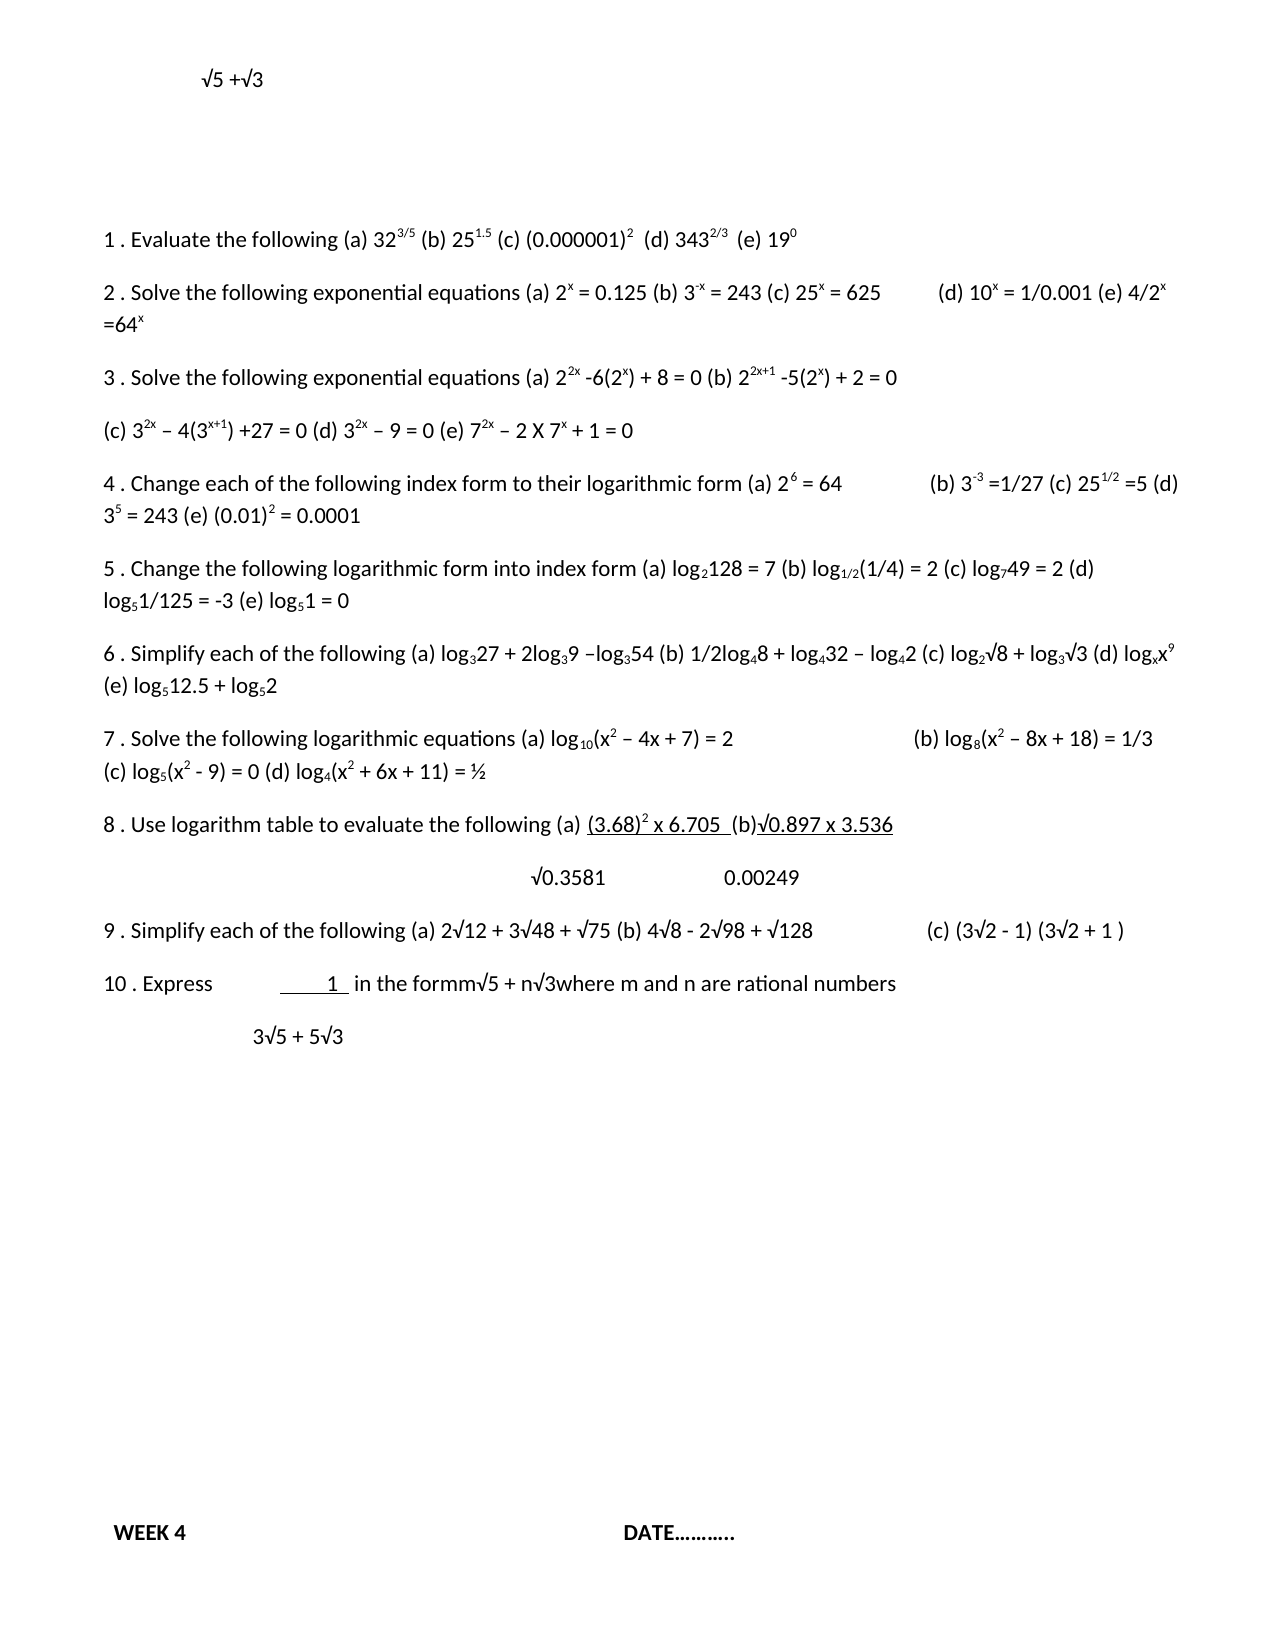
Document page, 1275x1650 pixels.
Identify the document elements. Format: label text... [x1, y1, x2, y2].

text 9 . Simplify each of the following (a) 2√12 + 3√48 + √75 (b) 4√8 - 2√98 + √128 (c) (3√2 - 1) (3√2 + 1 ) [103, 916, 1181, 944]
text √5 +√3 [103, 66, 1181, 94]
text WEEK 4 DATE……….. [103, 1518, 1181, 1546]
text 1 . Evaluate the following (a) 323/5 (b) 251.5 (c) (0.000001)2 (d) 3432/3 (e) 190 [103, 225, 1181, 253]
text √0.3581 0.00249 [103, 863, 1181, 891]
text 5 . Change the following logarithmic form into index form (a) log2128 = 7 (b) log1/2(1/4) = 2 (c) log749 = 2 (d) log51/125 = -3 (e) log51 = 0 [103, 554, 1181, 614]
text 6 . Simplify each of the following (a) log327 + 2log39 –log354 (b) 1/2log48 + log432 – log42 (c) log2√8 + log3√3 (d) logxx9 (e) log512.5 + log52 [103, 639, 1181, 699]
text 8 . Use logarithm table to evaluate the following (a) (3.68)2 x 6.705 (b)√0.897 x 3.536 [103, 810, 1181, 838]
text (c) 32x – 4(3x+1) +27 = 0 (d) 32x – 9 = 0 (e) 72x – 2 X 7x + 1 = 0 [103, 416, 1181, 444]
text 4 . Change each of the following index form to their logarithmic form (a) 26 = 64 (b) 3-3 =1/27 (c) 251/2 =5 (d) 35 = 243 (e) (0.01)2 = 0.0001 [103, 469, 1181, 529]
text 7 . Solve the following logarithmic equations (a) log10(x2 – 4x + 7) = 2 (b) log8(x2 – 8x + 18) = 1/3 (c) log5(x2 - 9) = 0 (d) log4(x2 + 6x + 11) = ½ [103, 724, 1181, 785]
text 10 . Express 1 in the formm√5 + n√3where m and n are rational numbers [103, 969, 1181, 997]
text 3 . Solve the following exponential equations (a) 22x -6(2x) + 8 = 0 (b) 22x+1 -5(2x) + 2 = 0 [103, 363, 1181, 391]
text 3√5 + 5√3 [103, 1022, 1181, 1050]
text 2 . Solve the following exponential equations (a) 2x = 0.125 (b) 3-x = 243 (c) 25x = 625 (d) 10x = 1/0.001 (e) 4/2x =64x [103, 278, 1181, 338]
